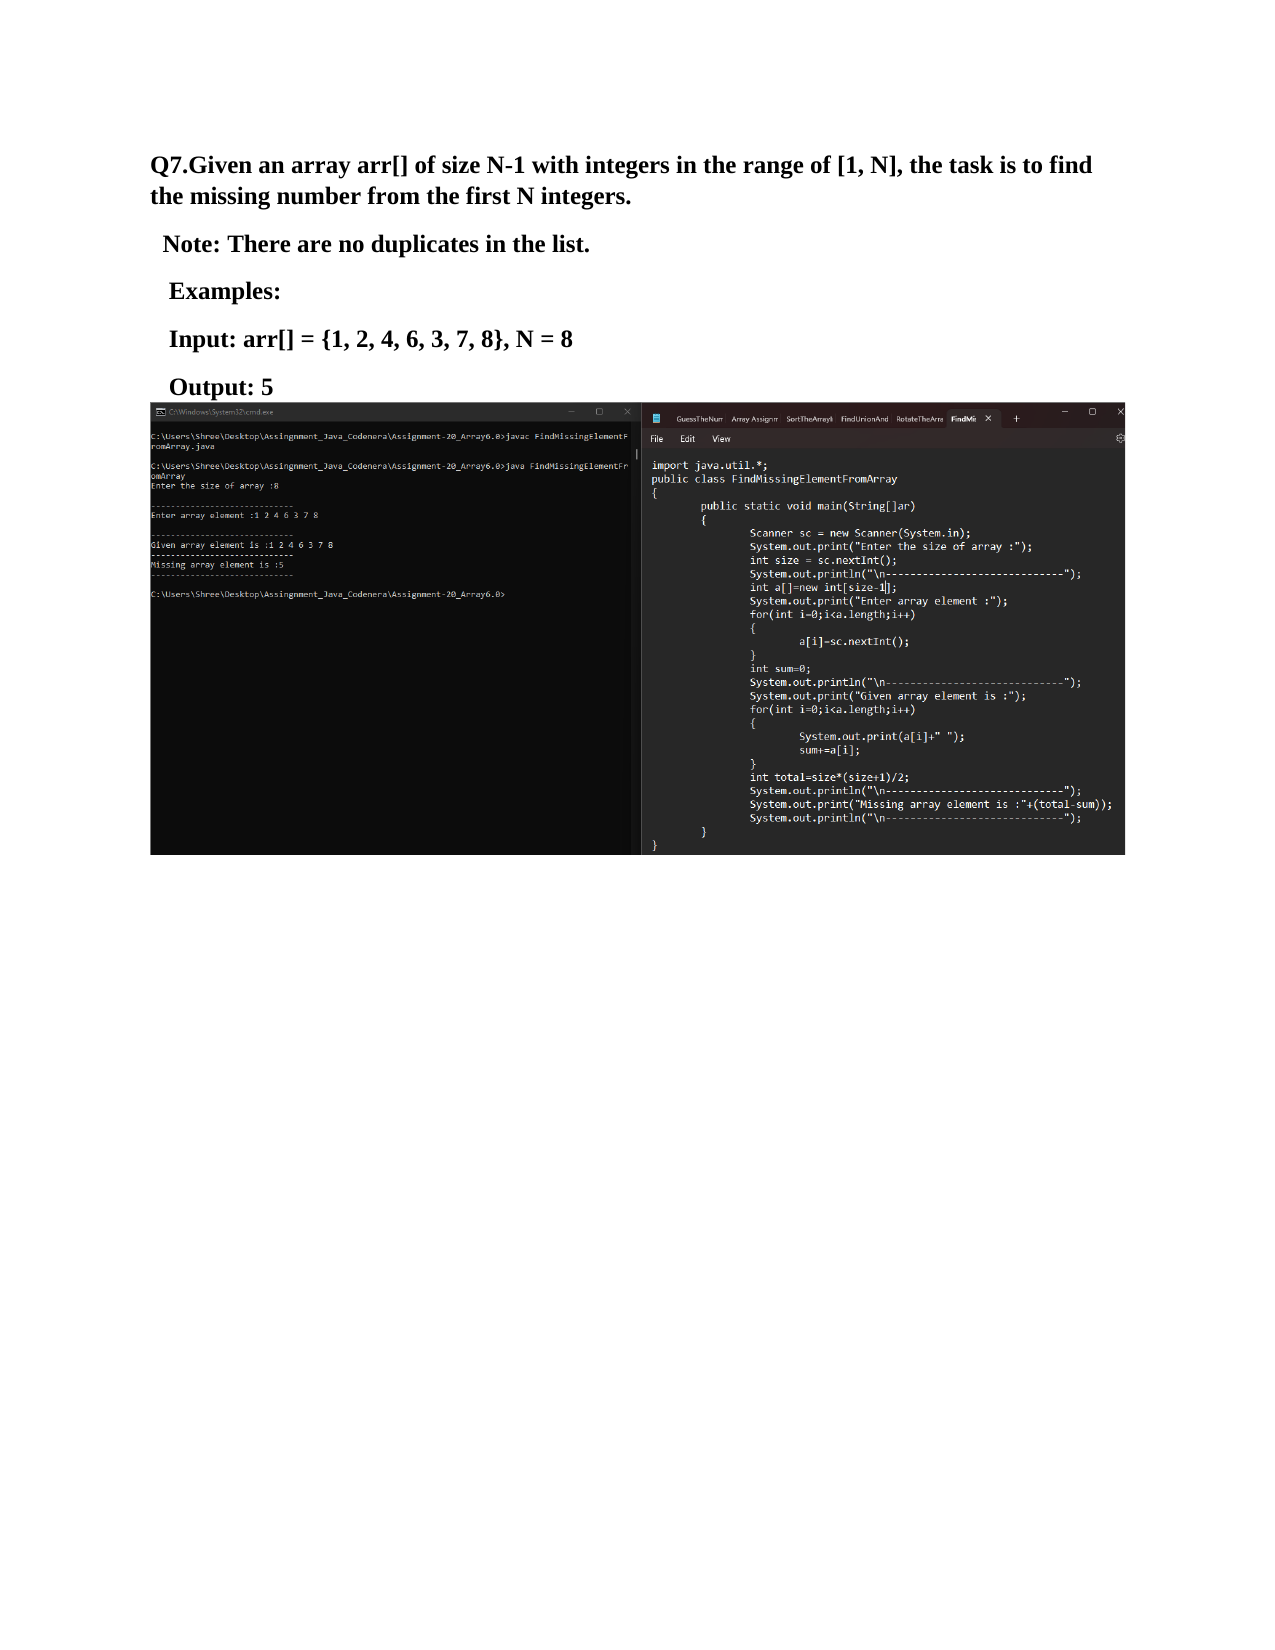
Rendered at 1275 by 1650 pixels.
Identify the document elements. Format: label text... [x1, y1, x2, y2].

text Examples: [150, 276, 1125, 305]
picture [150, 402, 1125, 855]
text Output: 5 [150, 372, 1125, 402]
text Note: There are no duplicates in the list. [150, 229, 1125, 257]
text Input: arr[] = {1, 2, 4, 6, 3, 7, 8}, N = 8 [150, 324, 1125, 353]
text Q7.Given an array arr[] of size N-1 with integers in the range of [1, N], the task is to find the missing number from the first N integers. [150, 150, 1125, 210]
